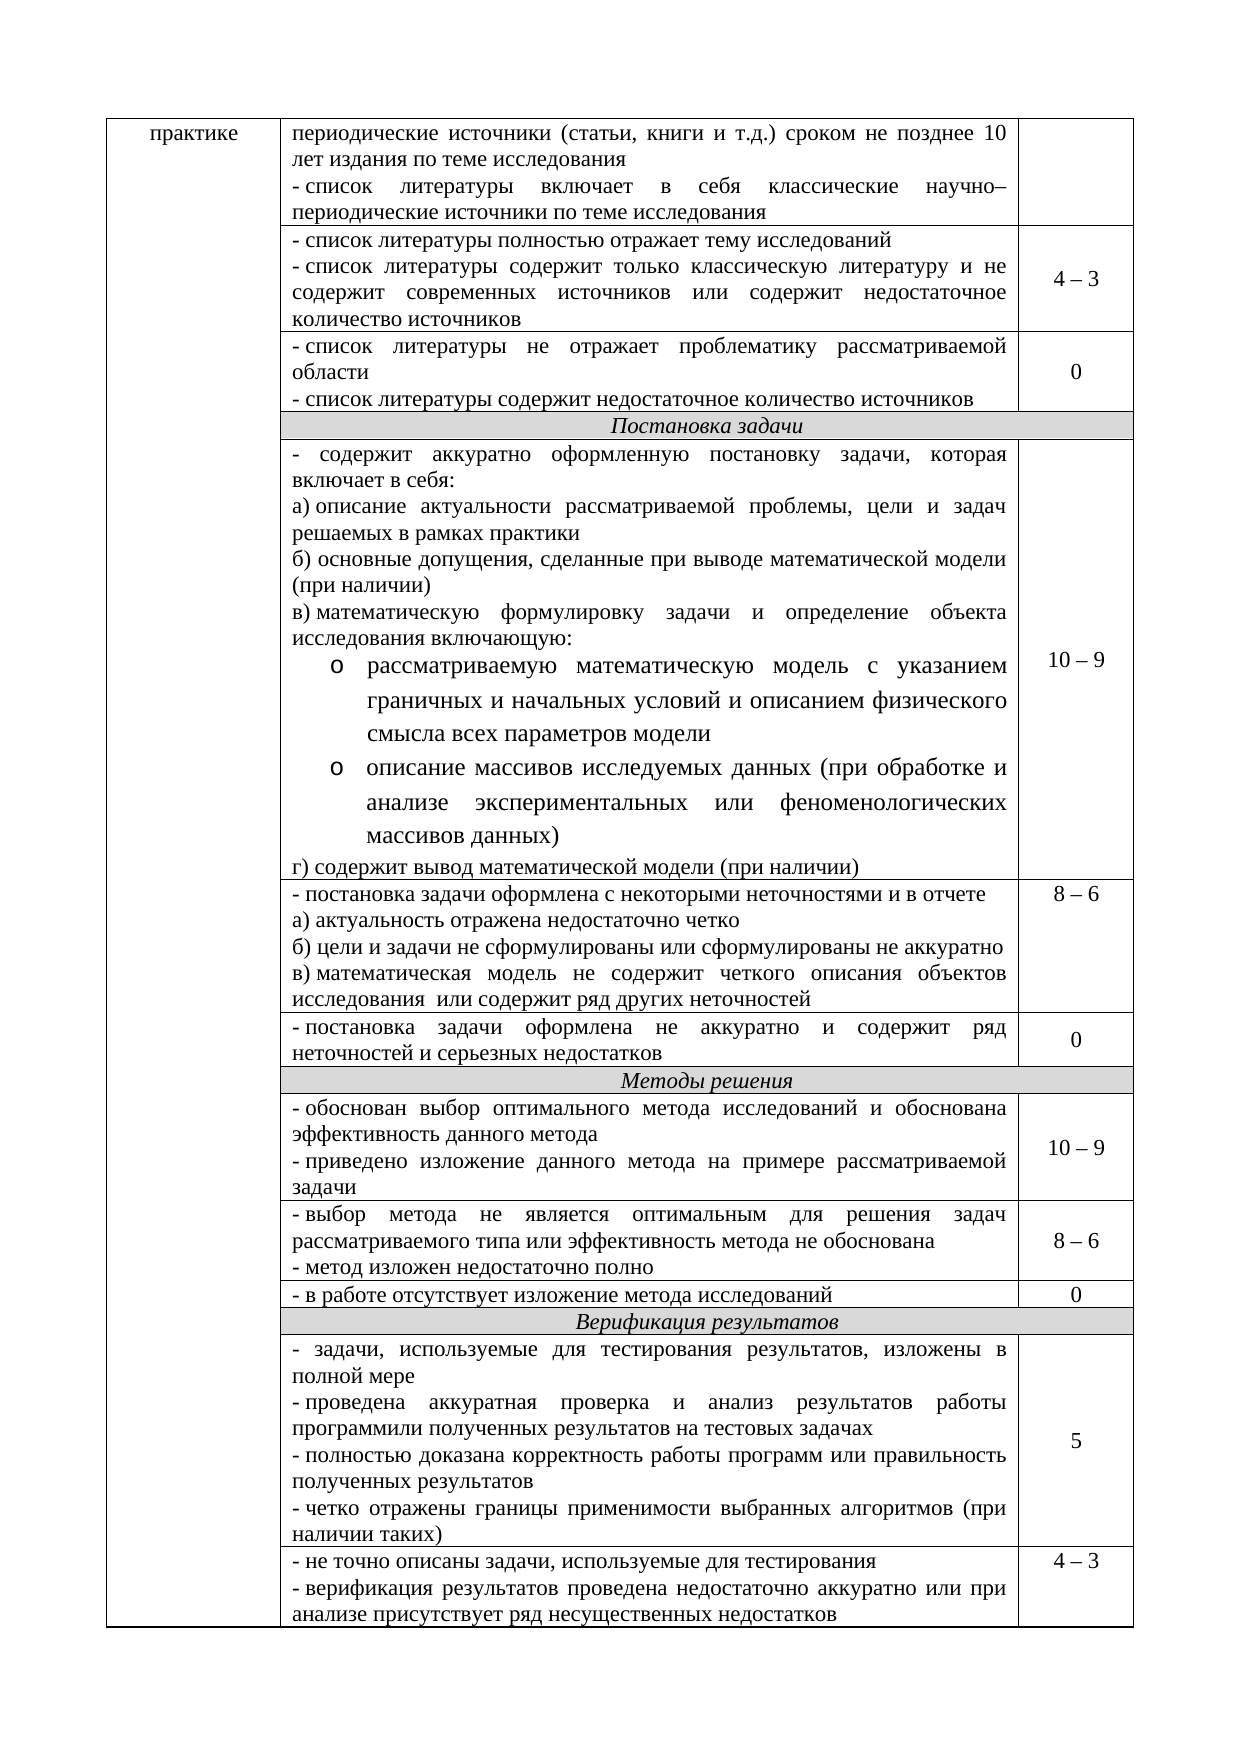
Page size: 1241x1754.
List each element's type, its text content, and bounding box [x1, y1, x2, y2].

table_cell - обоснован выбор оптимального метода исследований и обоснована эффективность данного метода - приведено изложение данного метода на примере рассматриваемой задачи [281, 1094, 1018, 1199]
table_cell Постановка задачи [281, 412, 1133, 438]
table_cell 0 [1019, 332, 1133, 411]
table_cell 5 [1019, 1335, 1133, 1546]
table_cell Верификация результатов [281, 1308, 1133, 1334]
table_cell - список литературы не отражает проблематику рассматриваемой области - список литературы содержит недостаточное количество источников [281, 332, 1018, 411]
table_cell 8 – 6 [1019, 880, 1133, 1012]
table_cell - постановка задачи оформлена с некоторыми неточностями и в отчете а) актуальность отражена недостаточно четко б) цели и задачи не сформулированы или сформулированы не аккуратно в) математическая модель не содержит четкого описания объектов исследования или содержит ряд других неточностей [281, 880, 1018, 1012]
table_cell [281, 119, 1018, 224]
table_cell 10 – 9 [1019, 440, 1133, 879]
table_cell 8 – 6 [1019, 1201, 1133, 1279]
table_cell - список литературы полностью отражает тему исследований - список литературы содержит только классическую литературу и не содержит современных источников или содержит недостаточное количество источников [281, 226, 1018, 331]
table_cell - не точно описаны задачи, используемые для тестирования - верификация результатов проведена недостаточно аккуратно или при анализе присутствует ряд несущественных недостатков [281, 1547, 1018, 1626]
table_cell - выбор метода не является оптимальным для решения задач рассматриваемого типа или эффективность метода не обоснована - метод изложен недостаточно полно [281, 1201, 1018, 1279]
table_cell - постановка задачи оформлена не аккуратно и содержит ряд неточностей и серьезных недостатков [281, 1013, 1018, 1066]
table_cell 10 – 9 [1019, 1094, 1133, 1199]
table_cell - задачи, используемые для тестирования результатов, изложены в полной мере - проведена аккуратная проверка и анализ результатов работы программили полученных результатов на тестовых задачах - полностью доказана корректность работы программ или правильность полученных результатов - четко отражены границы применимости выбранных алгоритмов (при наличии таких) [281, 1335, 1018, 1546]
table_cell 0 [1019, 1281, 1133, 1307]
table_cell Методы решения [281, 1067, 1133, 1093]
table_cell - в работе отсутствует изложение метода исследований [281, 1281, 1018, 1307]
table_cell 4 – 3 [1019, 226, 1133, 331]
table_cell 5 [1019, 119, 1133, 224]
table_cell 0 [1019, 1013, 1133, 1066]
table_cell 4 – 3 [1019, 1547, 1133, 1626]
table_cell - содержит аккуратно оформленную постановку задачи, которая включает в себя: а) описание актуальности рассматриваемой проблемы, цели и задач решаемых в рамках практики б) основные допущения, сделанные при выводе математической модели (при наличии) в) математическую формулировку задачи и определение объекта исследования включающую: рассматриваемую математическую модель с указанием граничных и начальных условий и описанием физического смысла всех параметров модели описание массивов исследуемых данных (при обработке и анализе экспериментальных или феноменологических массивов данных) г) содержит вывод математической модели (при наличии) [281, 440, 1018, 879]
